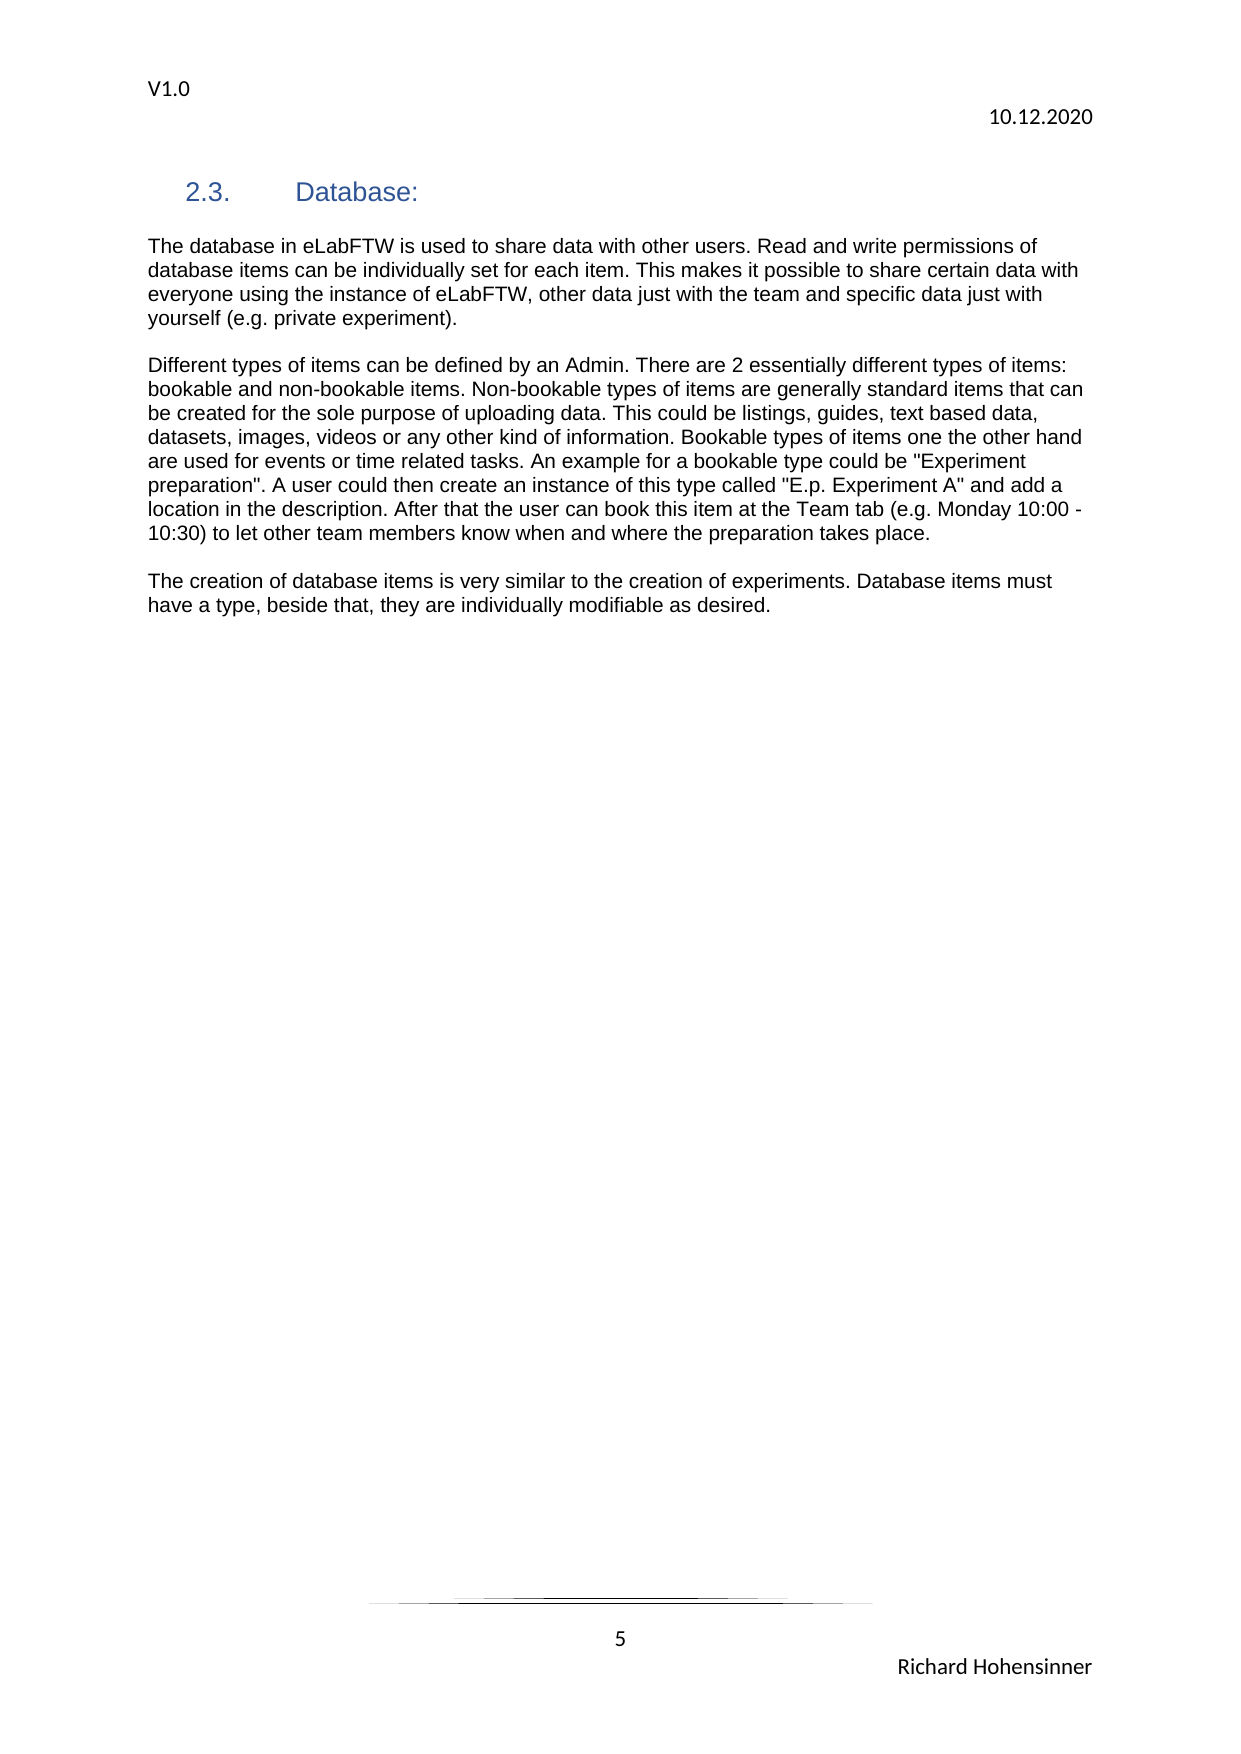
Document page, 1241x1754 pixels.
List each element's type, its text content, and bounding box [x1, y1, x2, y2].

subtitle Database: [185, 176, 1093, 207]
text The creation of database items is very similar to the creation of experiments. Database items must have a type, beside that, they are individually modifiable as desired. [148, 569, 1093, 617]
text The database in eLabFTW is used to share data with other users. Read and write permissions of database items can be individually set for each item. This makes it possible to share certain data with everyone using the instance of eLabFTW, other data just with the team and specific data just with yourself (e.g. private experiment). [148, 233, 1093, 329]
text Different types of items can be defined by an Admin. There are 2 essentially different types of items: bookable and non-bookable items. Non-bookable types of items are generally standard items that can be created for the sole purpose of uploading data. This could be listings, guides, text based data, datasets, images, videos or any other kind of information. Bookable types of items one the other hand are used for events or time related tasks. An example for a bookable type could be "Experiment preparation". A user could then create an instance of this type called "E.p. Experiment A" and add a location in the description. After that the user can book this item at the Team tab (e.g. Monday 10:00 - 10:30) to let other team members know when and where the preparation takes place. [148, 353, 1093, 545]
